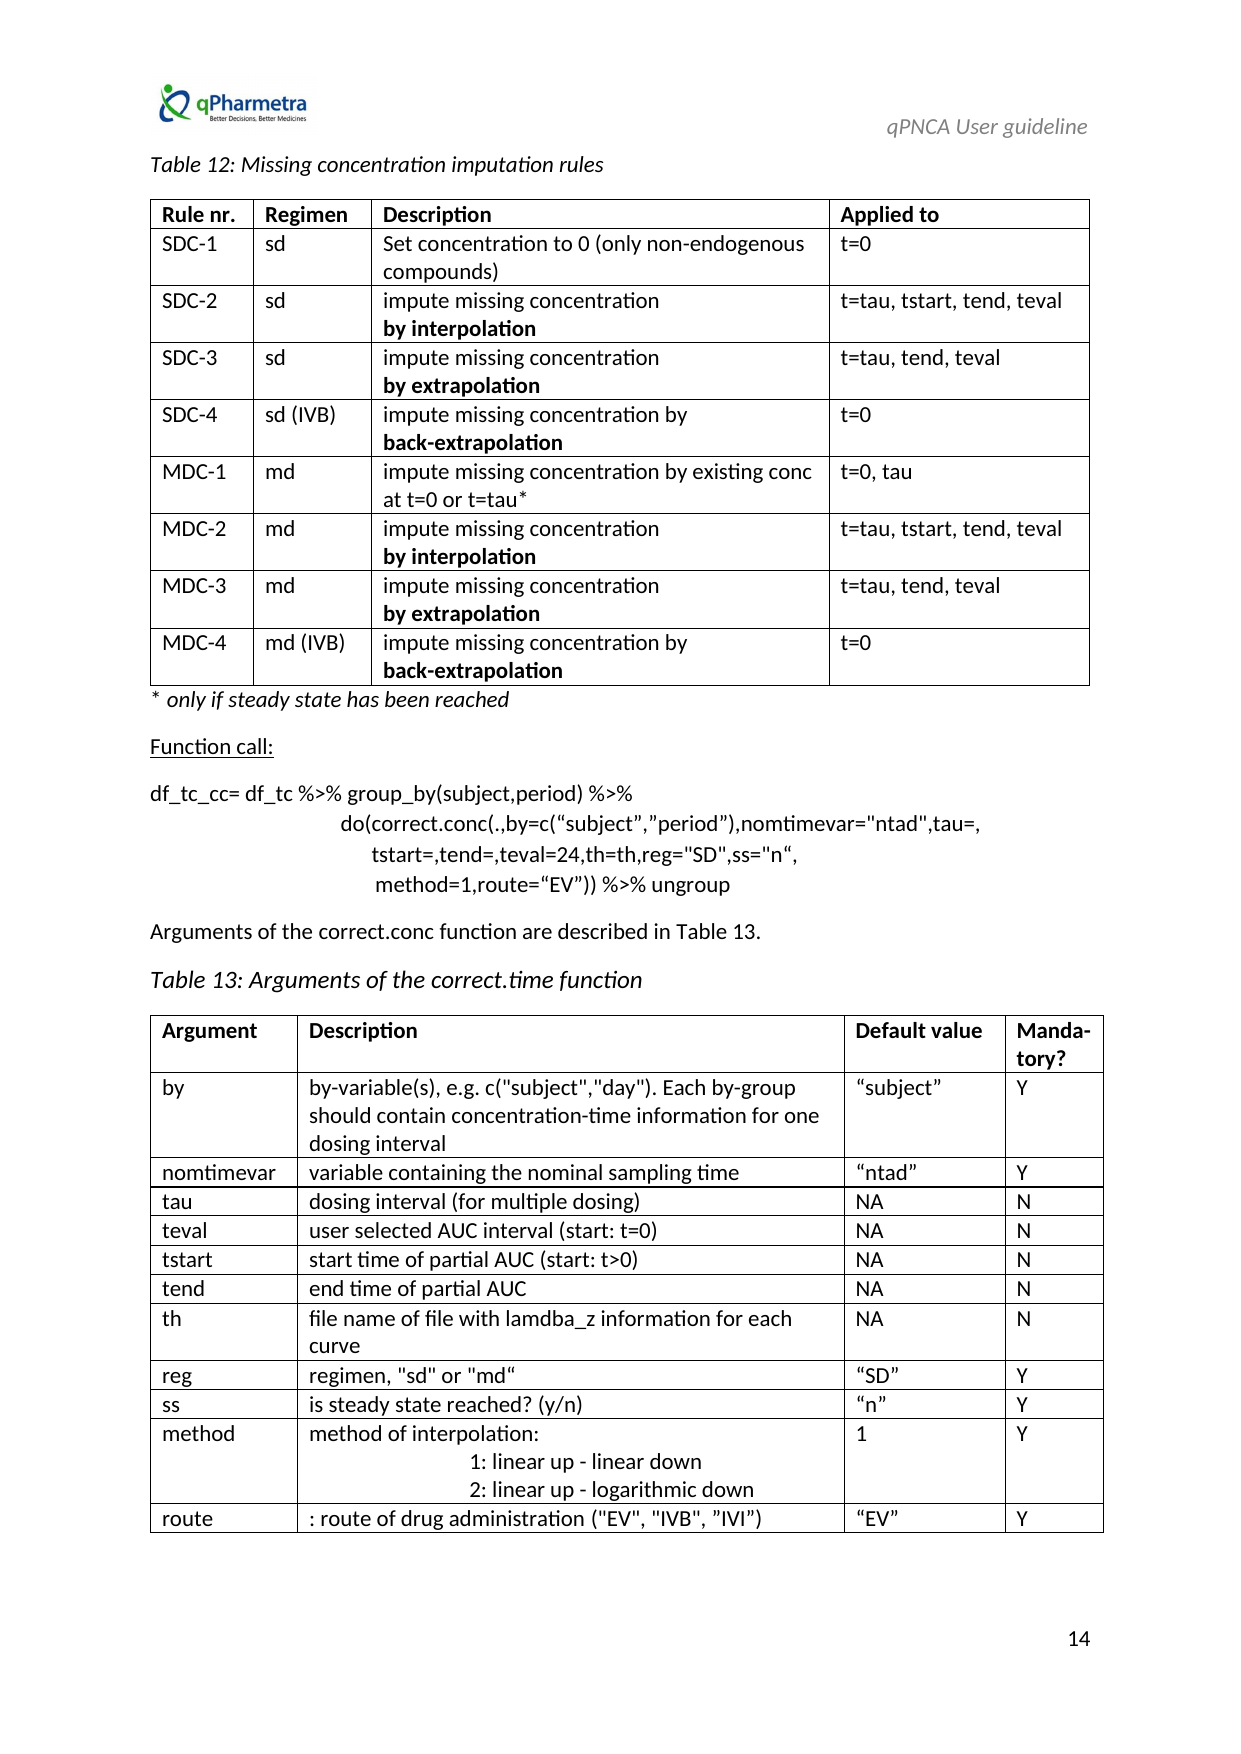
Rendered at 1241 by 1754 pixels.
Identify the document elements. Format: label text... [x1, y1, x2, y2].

table_cell t=tau, tstart, tend, teval [830, 514, 1089, 570]
table_cell Y [1006, 1504, 1103, 1532]
table_cell impute missing concentration by back-extrapolation [372, 400, 829, 456]
table_cell reg [151, 1361, 297, 1389]
table_header Description [372, 200, 829, 228]
table_cell 1 [845, 1419, 1005, 1503]
table_cell md [254, 457, 371, 513]
table_cell tend [151, 1275, 297, 1303]
table_cell regimen, "sd" or "md“ [298, 1361, 844, 1389]
table_cell tstart [151, 1246, 297, 1273]
table_cell by [151, 1073, 297, 1157]
table_cell Y [1006, 1158, 1103, 1186]
table_cell md (IVB) [254, 629, 371, 684]
text Table 13: Arguments of the correct.time function [150, 964, 1090, 994]
table_cell Y [1006, 1390, 1103, 1418]
table_cell NA [845, 1216, 1005, 1244]
table_cell variable containing the nominal sampling time [298, 1158, 844, 1186]
table_cell method of interpolation: 1: linear up - linear down 2: linear up - logarithmic down [298, 1419, 844, 1503]
table_cell SDC-1 [151, 229, 253, 285]
table_cell impute missing concentration by extrapolation [372, 571, 829, 627]
table_header Applied to [830, 200, 1089, 228]
table_header Manda-tory? [1006, 1016, 1103, 1072]
text df_tc_cc= df_tc %>% group_by(subject,period) %>% do(correct.conc(.,by=c(“subject”,”period”),nomtimevar="ntad",tau=, tstart=,tend=,teval=24,th=th,reg="SD",ss="n“, method=1,route=“EV”)) %>% ungroup [150, 779, 1090, 898]
table_cell t=tau, tend, teval [830, 571, 1089, 627]
table_cell impute missing concentration by extrapolation [372, 343, 829, 399]
table_cell N [1006, 1188, 1103, 1215]
table_cell MDC-2 [151, 514, 253, 570]
table_cell t=0, tau [830, 457, 1089, 513]
table_cell teval [151, 1216, 297, 1244]
table_cell end time of partial AUC [298, 1275, 844, 1303]
table_cell tau [151, 1188, 297, 1215]
table_cell “n” [845, 1390, 1005, 1418]
table_cell sd (IVB) [254, 400, 371, 456]
table_cell sd [254, 286, 371, 342]
table_cell Y [1006, 1361, 1103, 1389]
table_cell t=tau, tend, teval [830, 343, 1089, 399]
table_cell N [1006, 1246, 1103, 1273]
table_header Rule nr. [151, 200, 253, 228]
table_header Regimen [254, 200, 371, 228]
table_cell N [1006, 1216, 1103, 1244]
table_cell user selected AUC interval (start: t=0) [298, 1216, 844, 1244]
table_cell Y [1006, 1073, 1103, 1157]
table_cell Set concentration to 0 (only non-endogenous compounds) [372, 229, 829, 285]
table_cell nomtimevar [151, 1158, 297, 1186]
table_cell “ntad” [845, 1158, 1005, 1186]
table_cell impute missing concentration by existing conc at t=0 or t=tau* [372, 457, 829, 513]
table_header Default value [845, 1016, 1005, 1072]
table_cell “SD” [845, 1361, 1005, 1389]
table_header Argument [151, 1016, 297, 1072]
table_cell SDC-4 [151, 400, 253, 456]
table_cell dosing interval (for multiple dosing) [298, 1188, 844, 1215]
table_cell MDC-3 [151, 571, 253, 627]
table_header Description [298, 1016, 844, 1072]
table_cell t=0 [830, 629, 1089, 684]
table_cell impute missing concentration by interpolation [372, 286, 829, 342]
table_cell N [1006, 1275, 1103, 1303]
table_cell SDC-2 [151, 286, 253, 342]
table_cell route [151, 1504, 297, 1532]
table_cell SDC-3 [151, 343, 253, 399]
table_cell “subject” [845, 1073, 1005, 1157]
table_cell NA [845, 1246, 1005, 1273]
table_cell t=0 [830, 229, 1089, 285]
table_cell by-variable(s), e.g. c("subject","day"). Each by-group should contain concentration-time information for one dosing interval [298, 1073, 844, 1157]
table_cell sd [254, 343, 371, 399]
text Table 12: Missing concentration imputation rules [150, 150, 1090, 178]
table_cell file name of file with lamdba_z information for each curve [298, 1304, 844, 1360]
table_cell t=0 [830, 400, 1089, 456]
table_cell md [254, 514, 371, 570]
text Arguments of the correct.conc function are described in Table 13. [150, 917, 1090, 945]
table_cell NA [845, 1188, 1005, 1215]
table_cell N [1006, 1304, 1103, 1360]
table_cell MDC-4 [151, 629, 253, 684]
table_cell ss [151, 1390, 297, 1418]
table_cell is steady state reached? (y/n) [298, 1390, 844, 1418]
table_cell t=tau, tstart, tend, teval [830, 286, 1089, 342]
table_cell Y [1006, 1419, 1103, 1503]
picture [150, 73, 320, 135]
table_cell NA [845, 1275, 1005, 1303]
table_cell md [254, 571, 371, 627]
table_cell sd [254, 229, 371, 285]
table_cell NA [845, 1304, 1005, 1360]
table_cell start time of partial AUC (start: t>0) [298, 1246, 844, 1273]
table_cell impute missing concentration by back-extrapolation [372, 629, 829, 684]
text * only if steady state has been reached [150, 686, 1090, 714]
table_cell method [151, 1419, 297, 1503]
table_cell : route of drug administration ("EV", "IVB", ”IVI”) [298, 1504, 844, 1532]
table_cell MDC-1 [151, 457, 253, 513]
table_cell “EV” [845, 1504, 1005, 1532]
text Function call: [150, 732, 1090, 761]
table_cell th [151, 1304, 297, 1360]
table_cell impute missing concentration by interpolation [372, 514, 829, 570]
